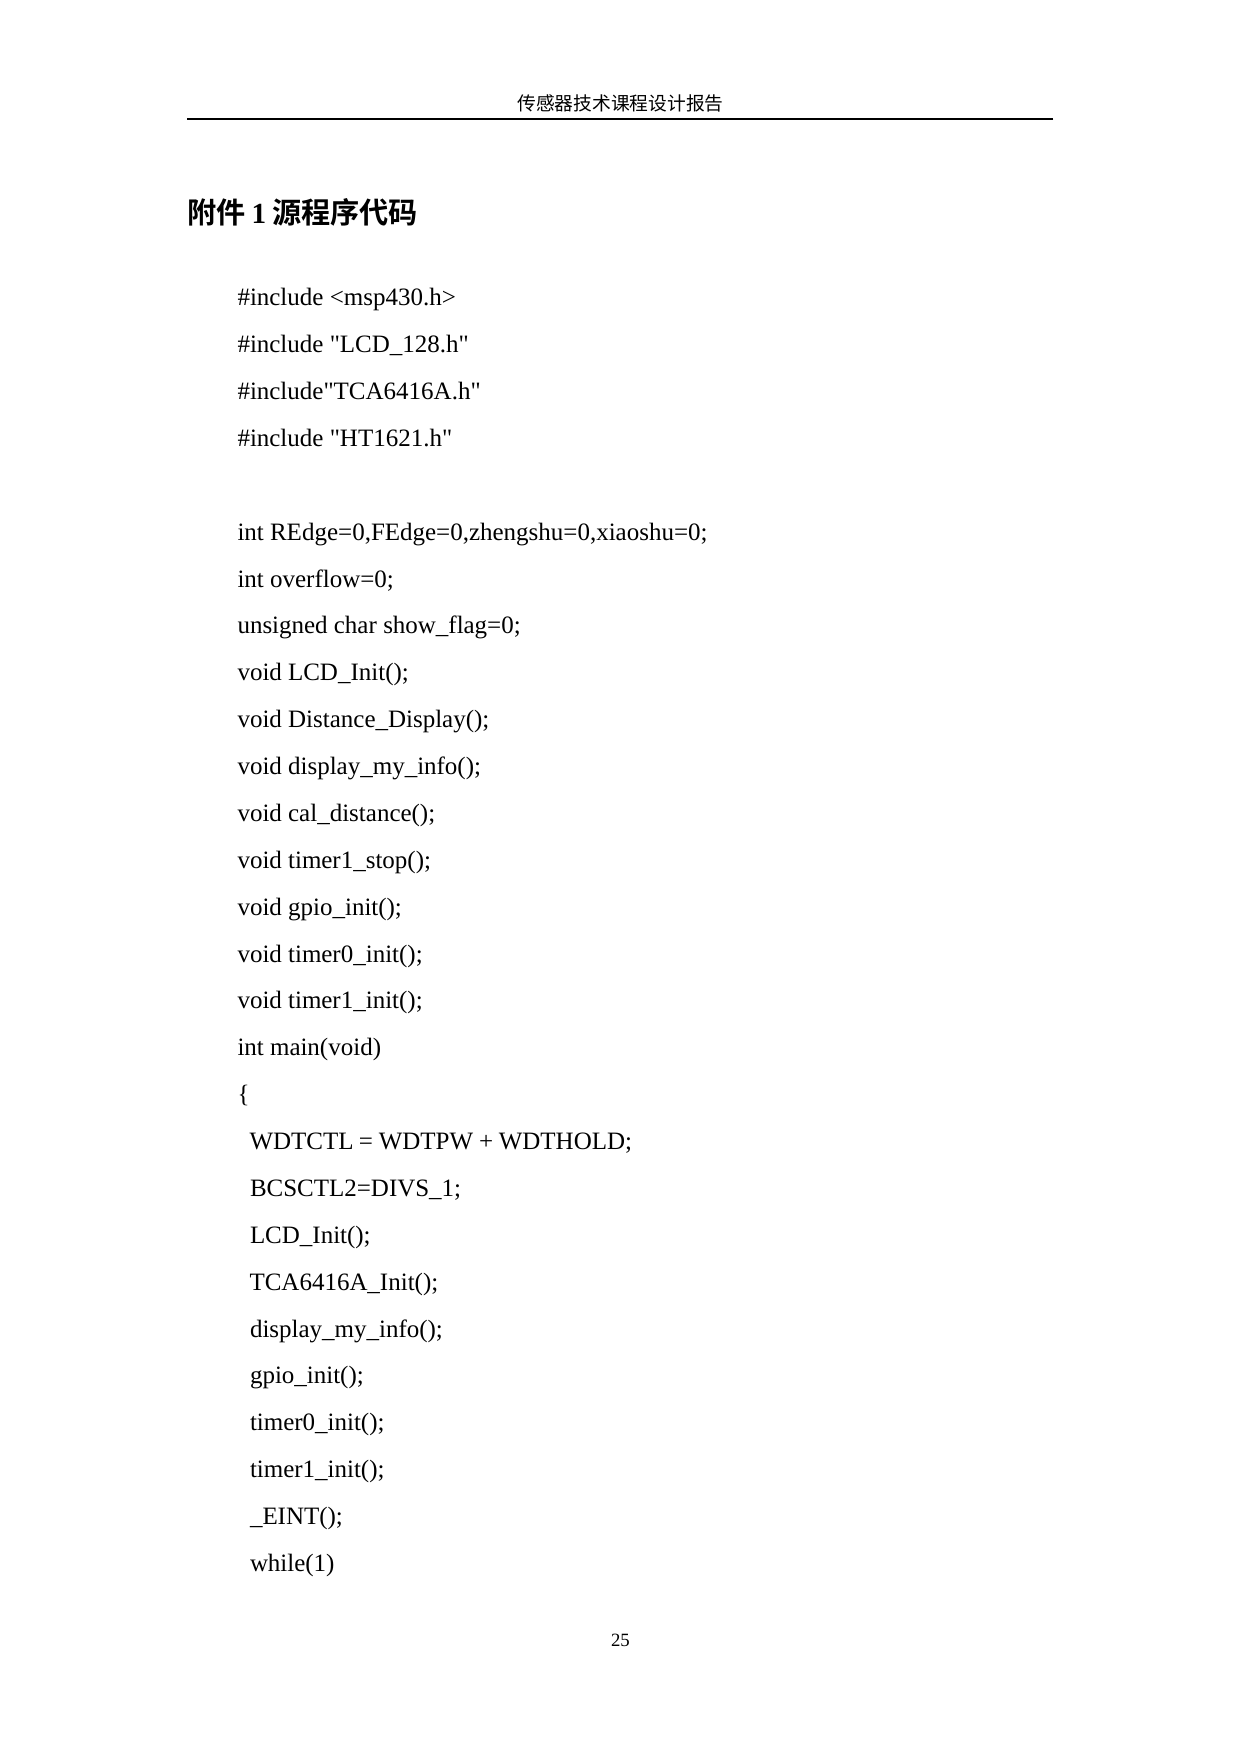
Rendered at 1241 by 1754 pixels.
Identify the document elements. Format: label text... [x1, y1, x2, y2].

text void timer0_init(); [187, 937, 1053, 969]
text int REdge=0,FEdge=0,zhengshu=0,xiaoshu=0; [187, 515, 1053, 547]
text WDTCTL = WDTPW + WDTHOLD; [187, 1124, 1053, 1157]
text _EINT(); [187, 1499, 1053, 1532]
text timer0_init(); [187, 1406, 1053, 1438]
text void timer1_stop(); [187, 843, 1053, 876]
text void Distance_Display(); [187, 702, 1053, 735]
text TCA6416A_Init(); [187, 1265, 1053, 1297]
text LCD_Init(); [187, 1218, 1053, 1251]
text unsigned char show_flag=0; [187, 609, 1053, 641]
text void cal_distance(); [187, 796, 1053, 829]
text while(1) [187, 1546, 1053, 1579]
text { [187, 1077, 1053, 1110]
text int main(void) [187, 1031, 1053, 1063]
text #include"TCA6416A.h" [187, 374, 1053, 407]
text int overflow=0; [187, 562, 1053, 594]
text #include "HT1621.h" [187, 421, 1053, 454]
text BCSCTL2=DIVS_1; [187, 1171, 1053, 1204]
text gpio_init(); [187, 1359, 1053, 1391]
text timer1_init(); [187, 1452, 1053, 1485]
text display_my_info(); [187, 1312, 1053, 1344]
title 附件1源程序代码 [187, 178, 1053, 243]
text void LCD_Init(); [187, 656, 1053, 688]
text #include "LCD_128.h" [187, 327, 1053, 360]
text void timer1_init(); [187, 984, 1053, 1016]
text void gpio_init(); [187, 890, 1053, 922]
text #include <msp430.h> [187, 281, 1053, 313]
text void display_my_info(); [187, 749, 1053, 782]
